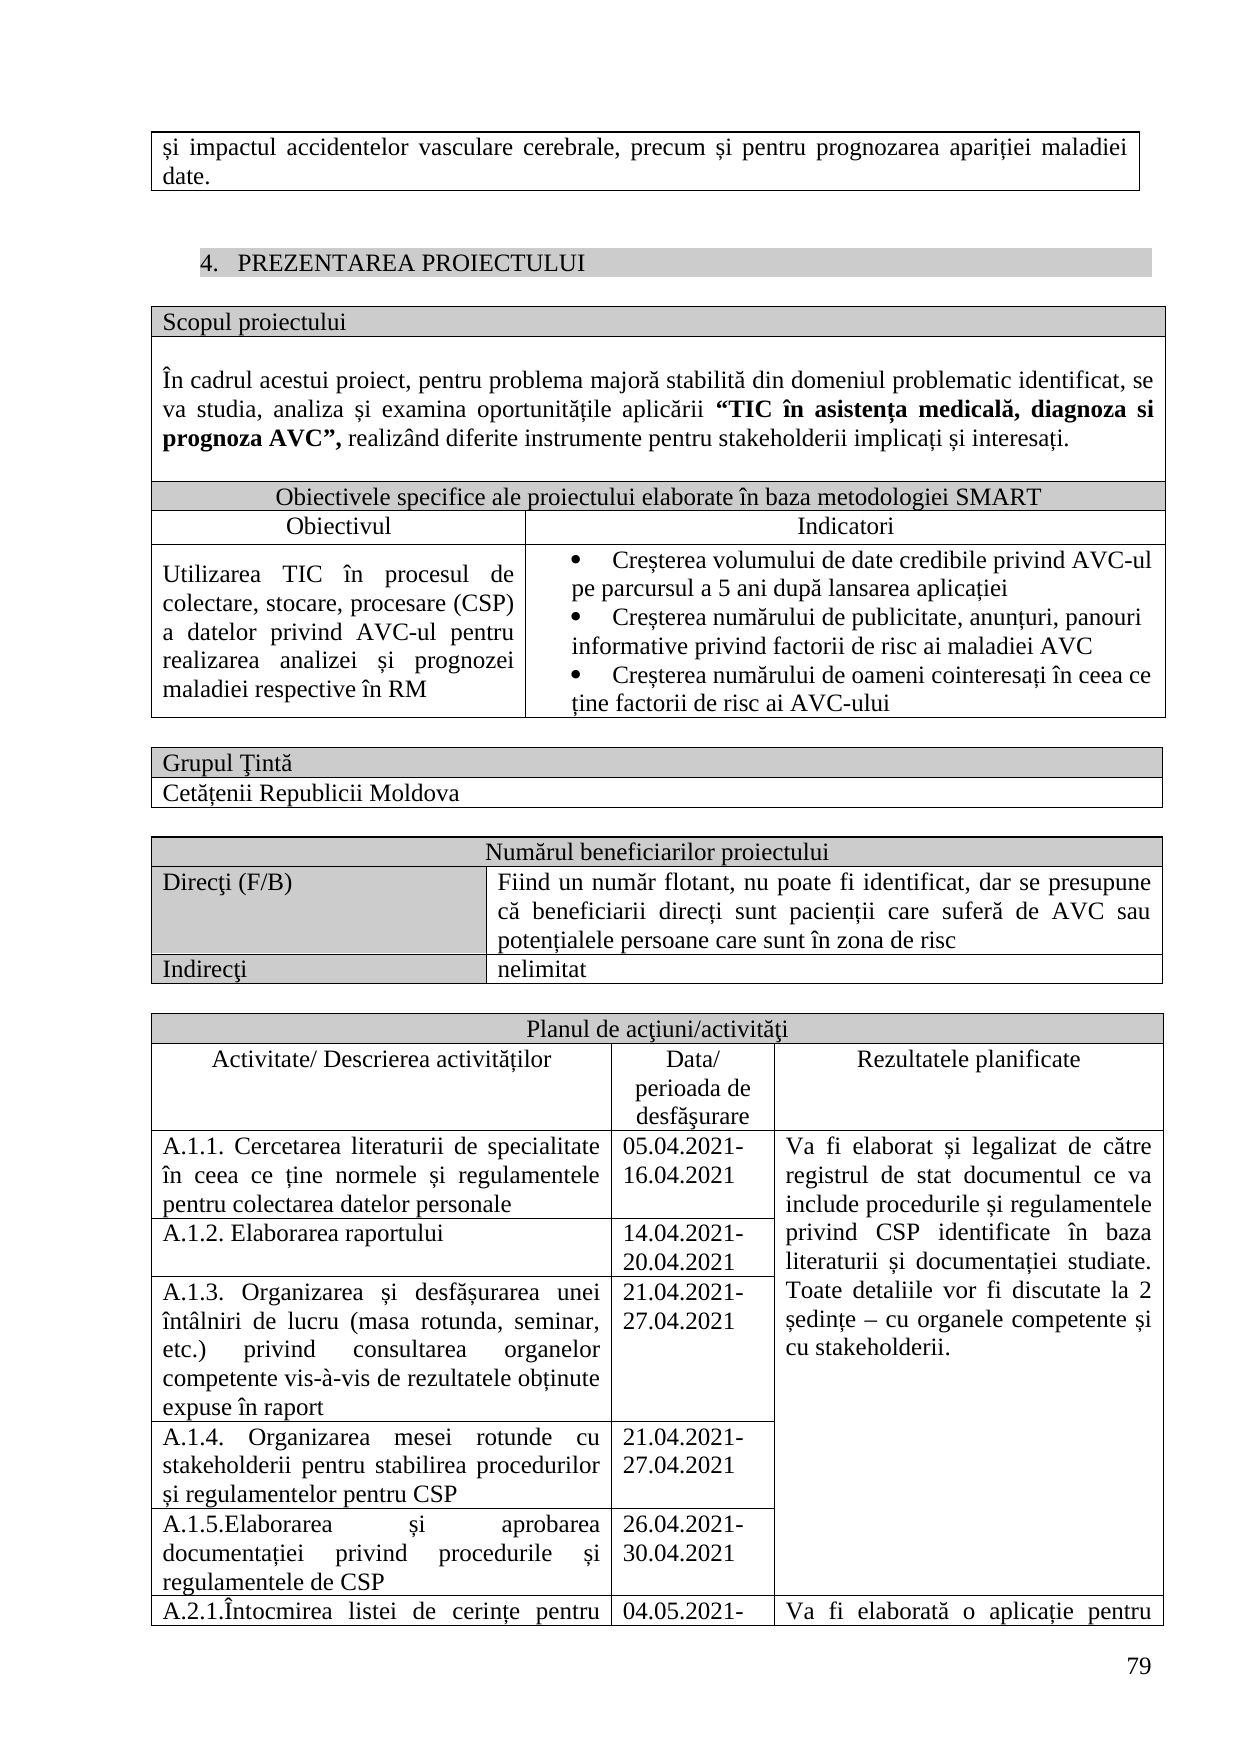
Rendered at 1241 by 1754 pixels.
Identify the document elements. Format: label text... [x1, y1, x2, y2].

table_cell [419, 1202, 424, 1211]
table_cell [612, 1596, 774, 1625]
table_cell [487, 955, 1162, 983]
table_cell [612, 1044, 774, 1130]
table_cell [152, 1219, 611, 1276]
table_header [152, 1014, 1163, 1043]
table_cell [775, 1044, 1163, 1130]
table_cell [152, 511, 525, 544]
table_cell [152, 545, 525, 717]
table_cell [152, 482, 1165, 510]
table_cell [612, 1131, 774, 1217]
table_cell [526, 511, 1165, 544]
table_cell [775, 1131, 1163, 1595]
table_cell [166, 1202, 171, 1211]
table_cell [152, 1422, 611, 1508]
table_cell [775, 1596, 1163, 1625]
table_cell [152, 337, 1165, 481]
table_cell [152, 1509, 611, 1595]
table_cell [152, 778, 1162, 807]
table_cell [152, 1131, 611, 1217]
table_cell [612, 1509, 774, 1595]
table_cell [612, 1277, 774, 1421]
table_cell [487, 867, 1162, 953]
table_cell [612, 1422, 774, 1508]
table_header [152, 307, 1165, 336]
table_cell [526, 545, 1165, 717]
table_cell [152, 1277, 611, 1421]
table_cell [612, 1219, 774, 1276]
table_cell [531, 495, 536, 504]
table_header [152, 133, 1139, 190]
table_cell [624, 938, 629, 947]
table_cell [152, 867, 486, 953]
list PREZENTAREA PROIECTULUI [200, 248, 1152, 277]
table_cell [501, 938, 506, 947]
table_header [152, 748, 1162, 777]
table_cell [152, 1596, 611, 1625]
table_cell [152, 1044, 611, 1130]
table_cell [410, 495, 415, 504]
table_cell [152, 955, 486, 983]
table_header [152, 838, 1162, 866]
